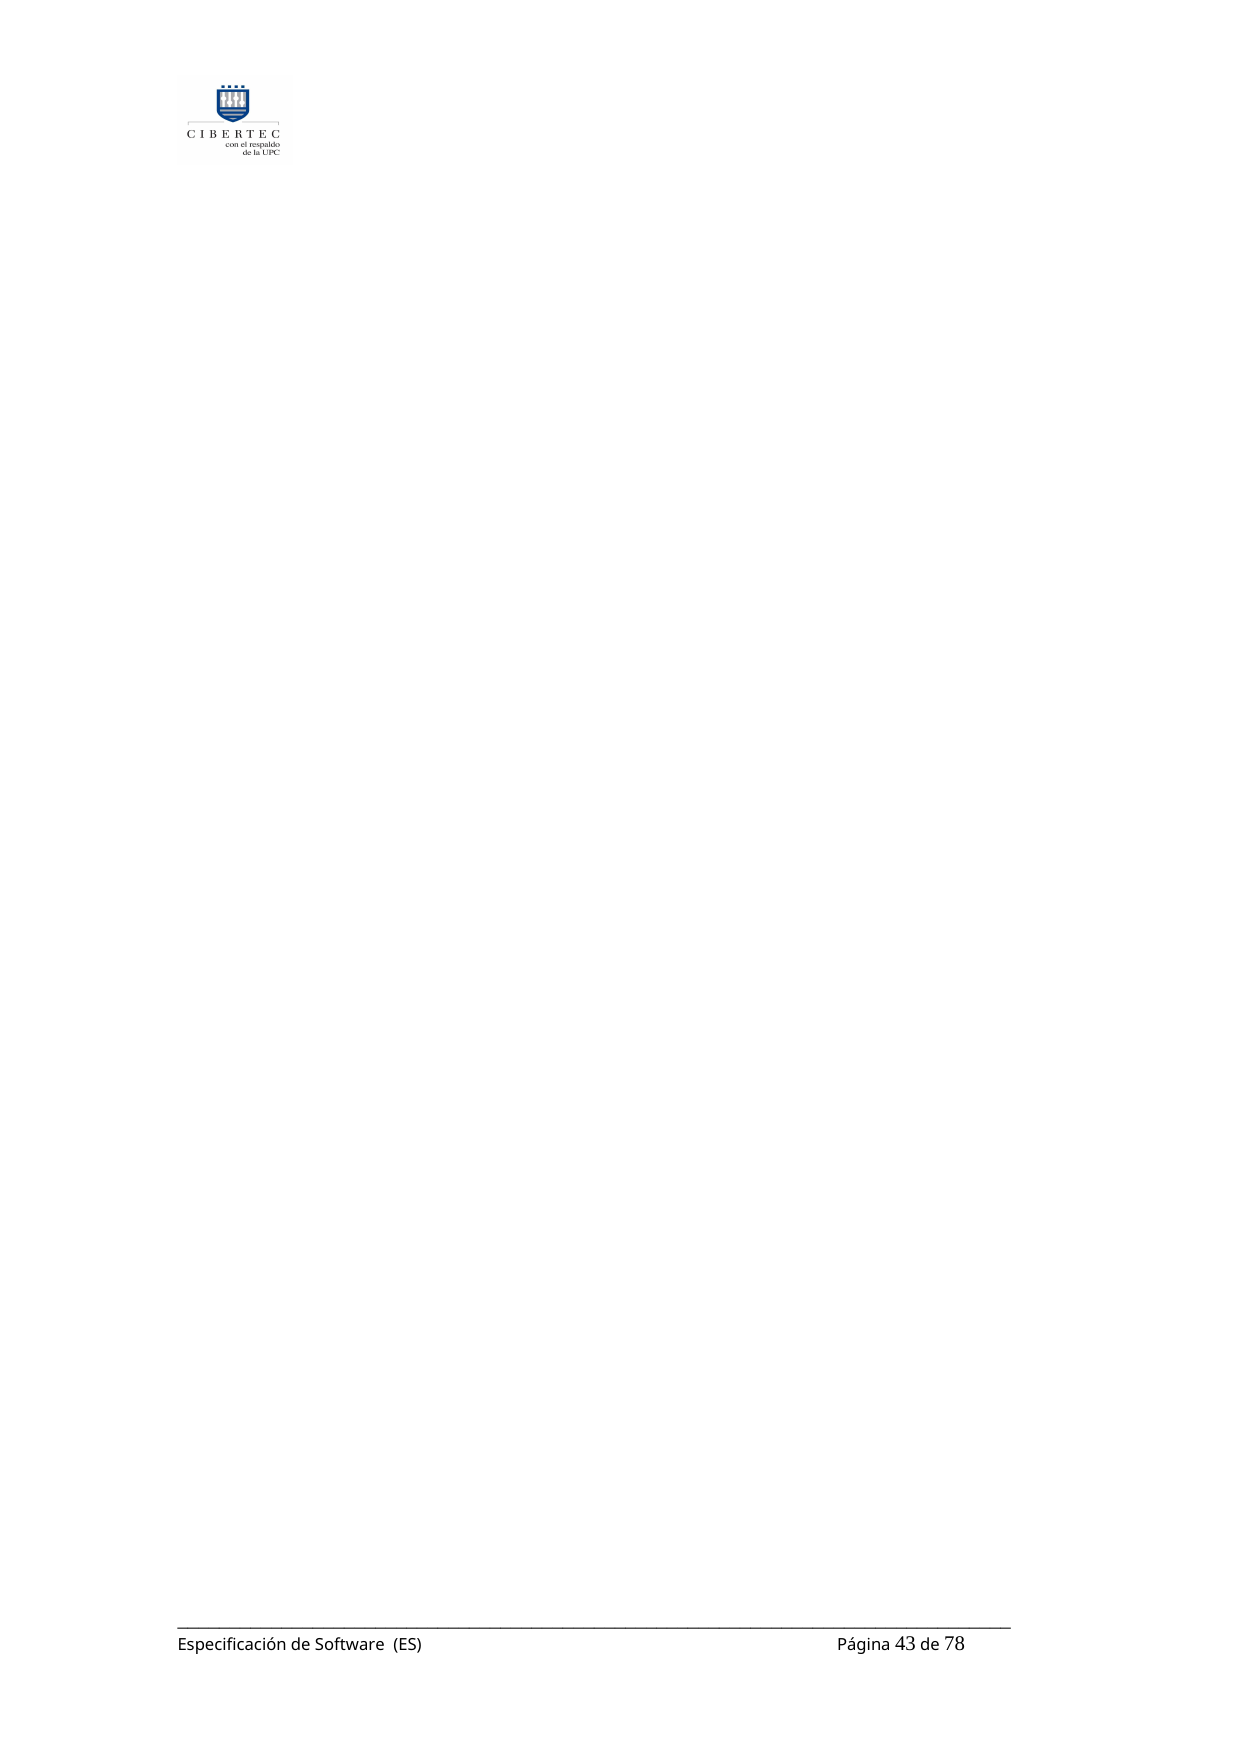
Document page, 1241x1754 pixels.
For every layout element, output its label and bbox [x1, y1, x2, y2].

picture [177, 75, 293, 165]
